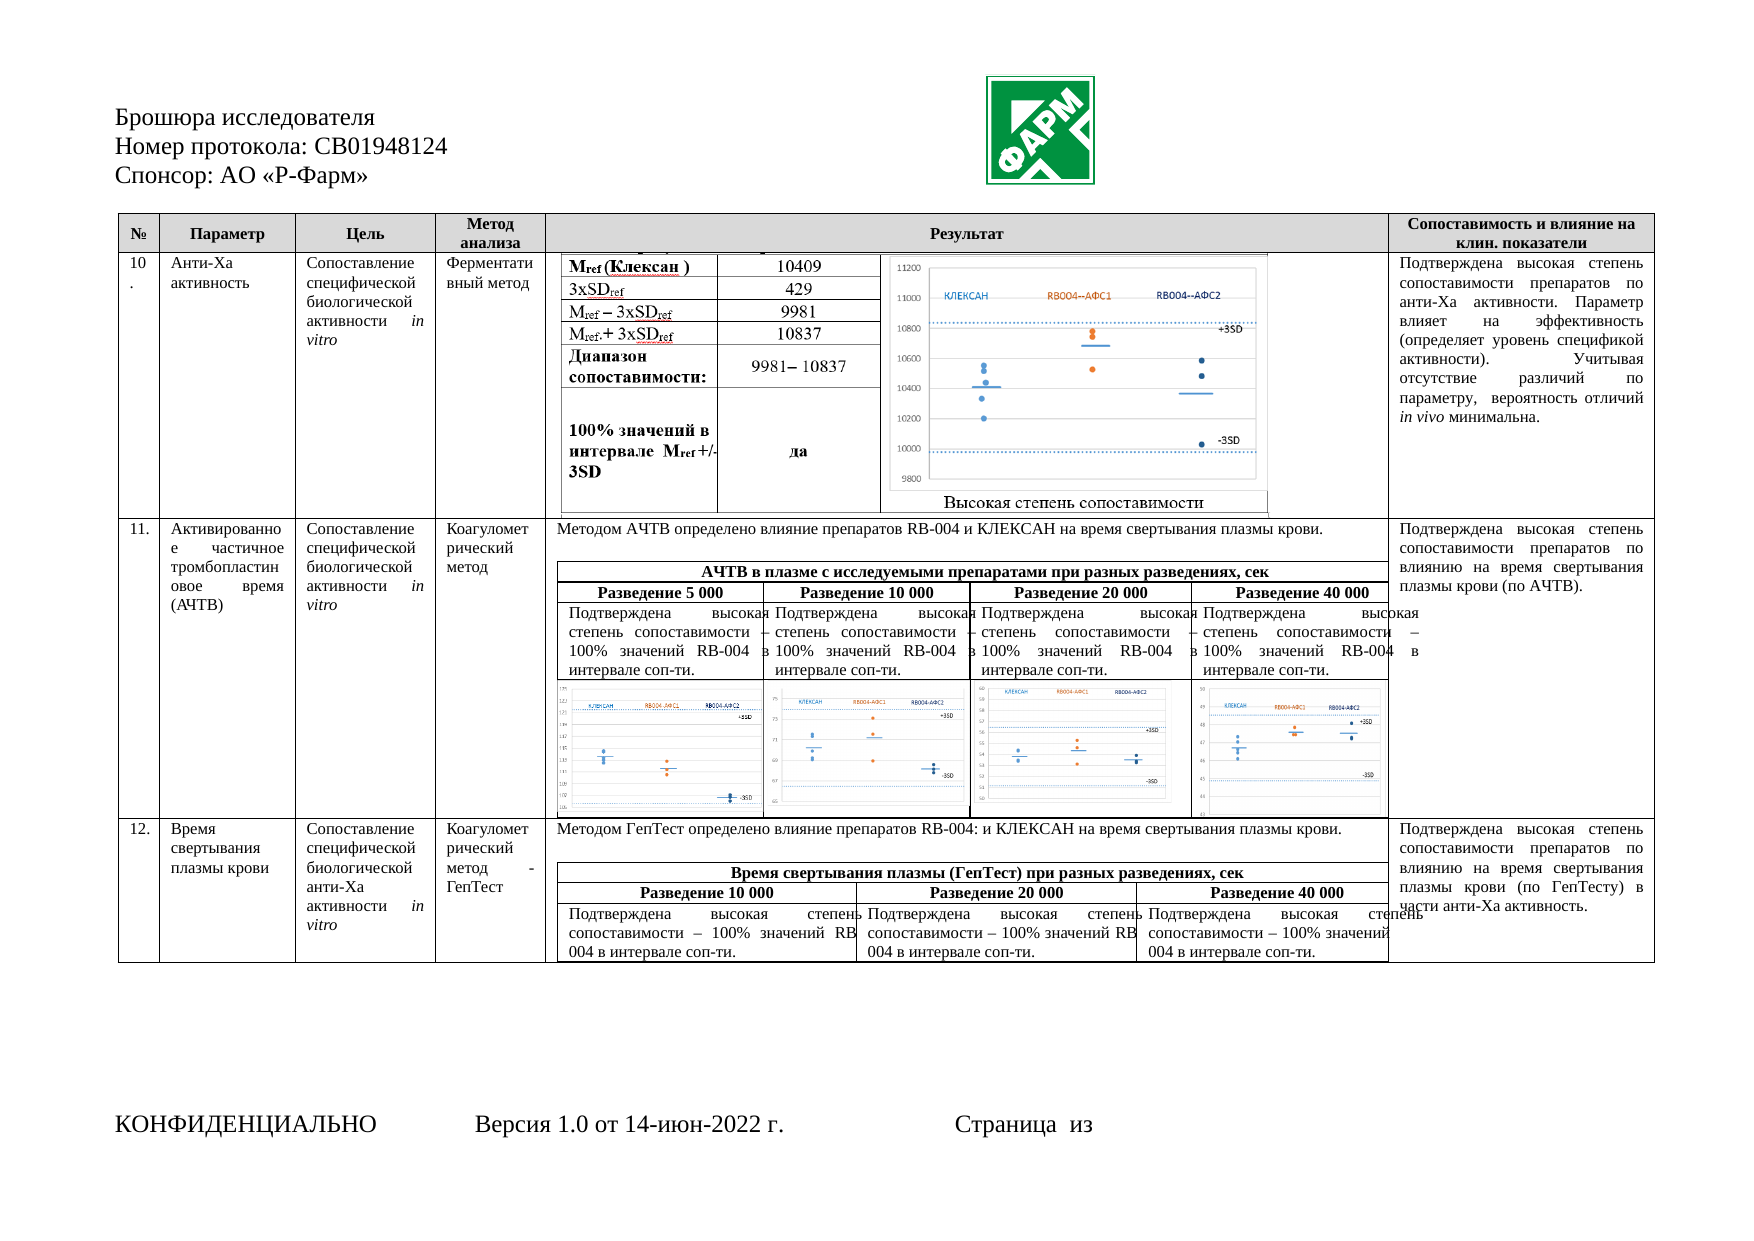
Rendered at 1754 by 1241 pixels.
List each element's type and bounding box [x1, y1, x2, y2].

picture [1196, 680, 1386, 817]
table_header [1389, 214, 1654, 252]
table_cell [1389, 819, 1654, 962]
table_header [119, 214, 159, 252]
picture [974, 680, 1172, 803]
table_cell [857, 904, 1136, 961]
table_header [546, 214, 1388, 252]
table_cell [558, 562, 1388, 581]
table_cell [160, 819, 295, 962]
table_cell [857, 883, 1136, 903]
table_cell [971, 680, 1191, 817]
picture [557, 680, 764, 812]
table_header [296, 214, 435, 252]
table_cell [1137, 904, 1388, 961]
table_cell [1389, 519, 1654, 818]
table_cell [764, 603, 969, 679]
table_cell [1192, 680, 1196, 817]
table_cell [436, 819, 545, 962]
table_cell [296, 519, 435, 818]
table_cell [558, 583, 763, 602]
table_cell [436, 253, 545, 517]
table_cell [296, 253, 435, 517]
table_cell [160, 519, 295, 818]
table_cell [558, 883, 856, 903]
picture [556, 253, 1271, 518]
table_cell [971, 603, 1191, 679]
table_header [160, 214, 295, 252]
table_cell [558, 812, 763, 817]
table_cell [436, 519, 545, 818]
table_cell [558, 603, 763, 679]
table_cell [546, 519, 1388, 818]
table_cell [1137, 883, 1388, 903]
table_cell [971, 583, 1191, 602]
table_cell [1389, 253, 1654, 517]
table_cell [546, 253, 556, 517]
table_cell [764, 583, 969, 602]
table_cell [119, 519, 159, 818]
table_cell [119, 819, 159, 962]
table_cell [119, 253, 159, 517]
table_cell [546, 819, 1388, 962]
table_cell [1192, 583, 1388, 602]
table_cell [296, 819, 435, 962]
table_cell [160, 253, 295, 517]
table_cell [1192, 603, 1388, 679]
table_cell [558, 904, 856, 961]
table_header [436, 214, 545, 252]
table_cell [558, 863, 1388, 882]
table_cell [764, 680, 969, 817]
picture [767, 680, 970, 806]
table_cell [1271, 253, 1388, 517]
